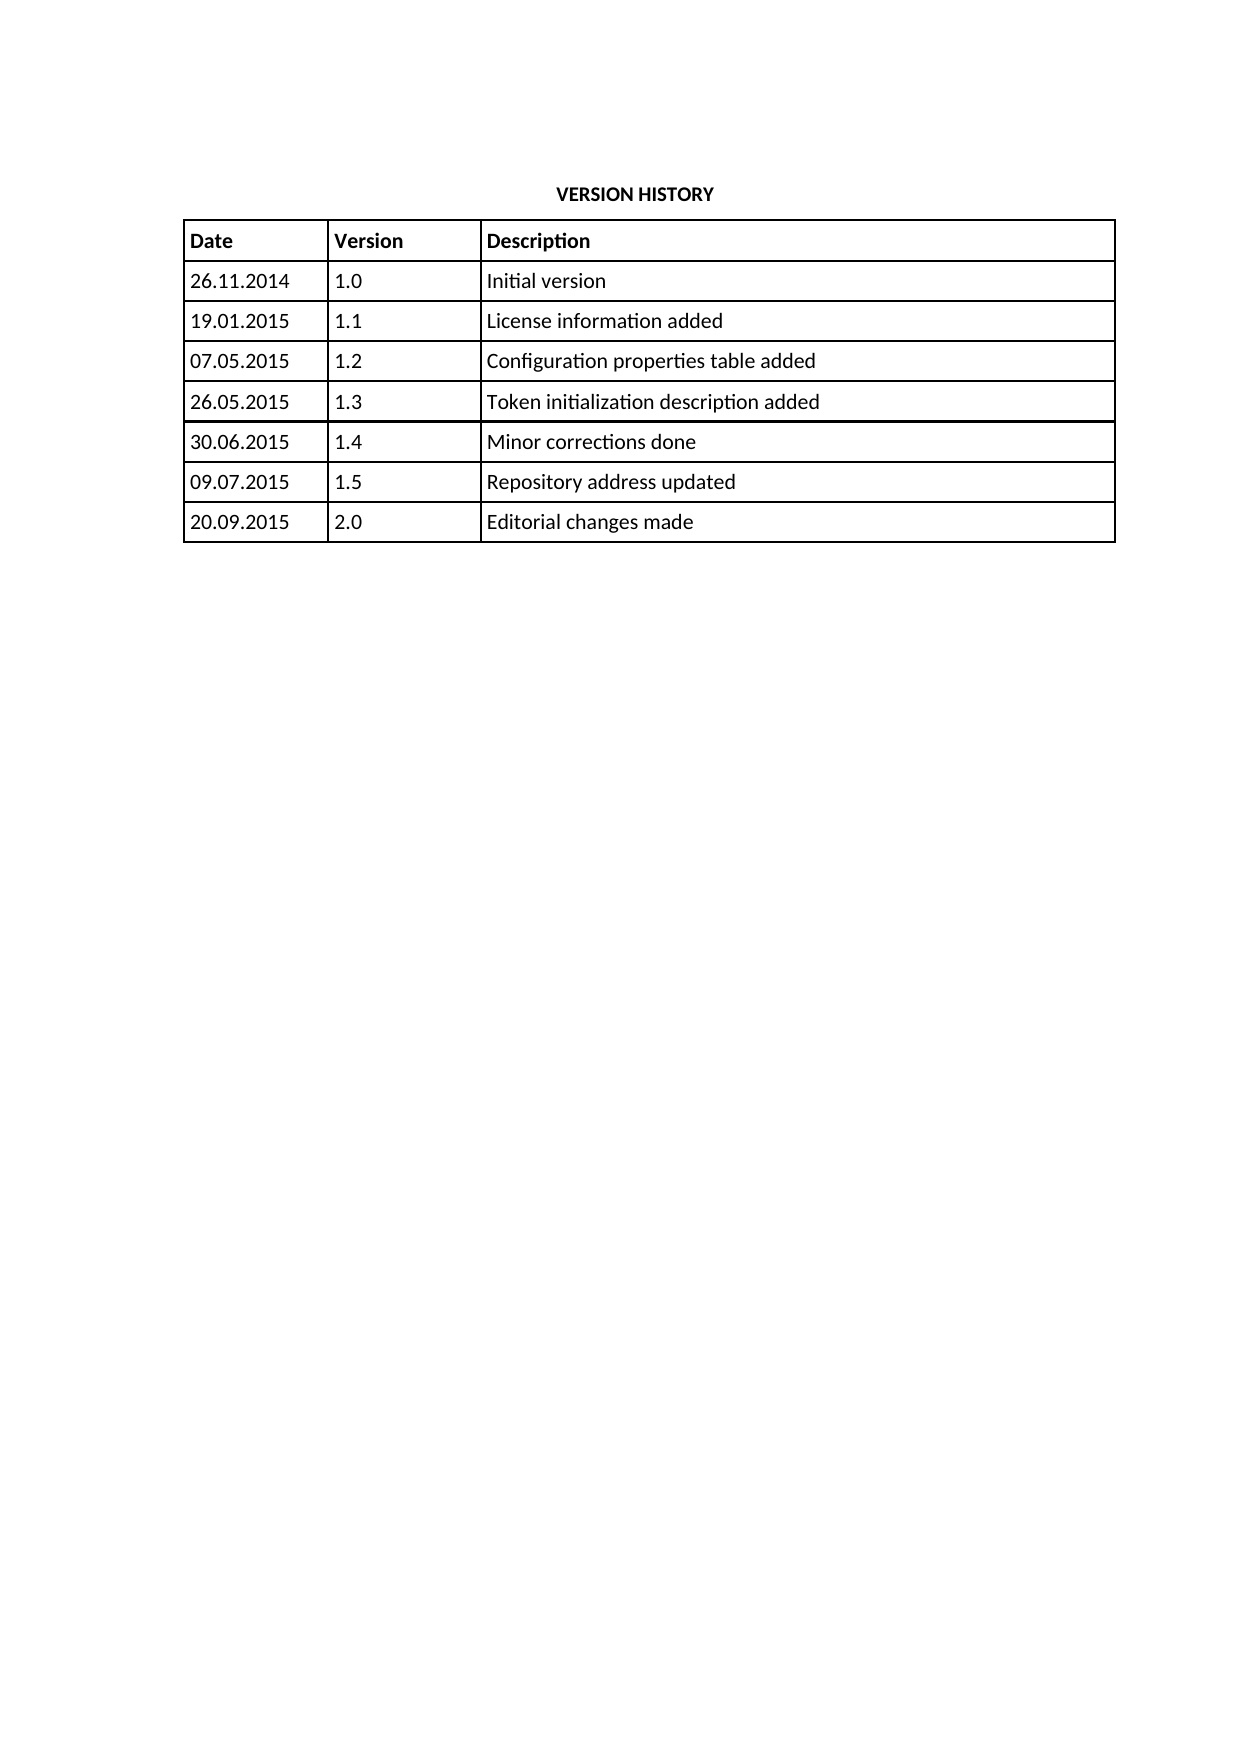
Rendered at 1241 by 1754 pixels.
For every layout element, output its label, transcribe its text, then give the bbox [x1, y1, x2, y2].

table_cell 26.11.2014 [185, 262, 327, 300]
table_cell 30.06.2015 [185, 423, 327, 461]
table_cell 1.1 [329, 302, 480, 340]
table_cell 26.05.2015 [185, 382, 327, 420]
table_cell 09.07.2015 [185, 463, 327, 501]
table_cell 1.4 [329, 423, 480, 461]
table_cell 2.0 [329, 503, 480, 541]
table_cell 1.0 [329, 262, 480, 300]
table_cell Minor corrections done [482, 423, 1114, 461]
table_cell 07.05.2015 [185, 342, 327, 380]
table_header Description [482, 221, 1114, 259]
table_cell Initial version [482, 262, 1114, 300]
table_cell Repository address updated [482, 463, 1114, 501]
table_cell Configuration properties table added [482, 342, 1114, 380]
table_cell 1.5 [329, 463, 480, 501]
table_header Version [329, 221, 480, 259]
table_cell 1.3 [329, 382, 480, 420]
table_cell 1.2 [329, 342, 480, 380]
table_cell 19.01.2015 [185, 302, 327, 340]
table_header Date [185, 221, 327, 259]
table_cell Token initialization description added [482, 382, 1114, 420]
table_cell 20.09.2015 [185, 503, 327, 541]
subtitle Version History [177, 181, 1093, 207]
table_cell License information added [482, 302, 1114, 340]
table_cell Editorial changes made [482, 503, 1114, 541]
